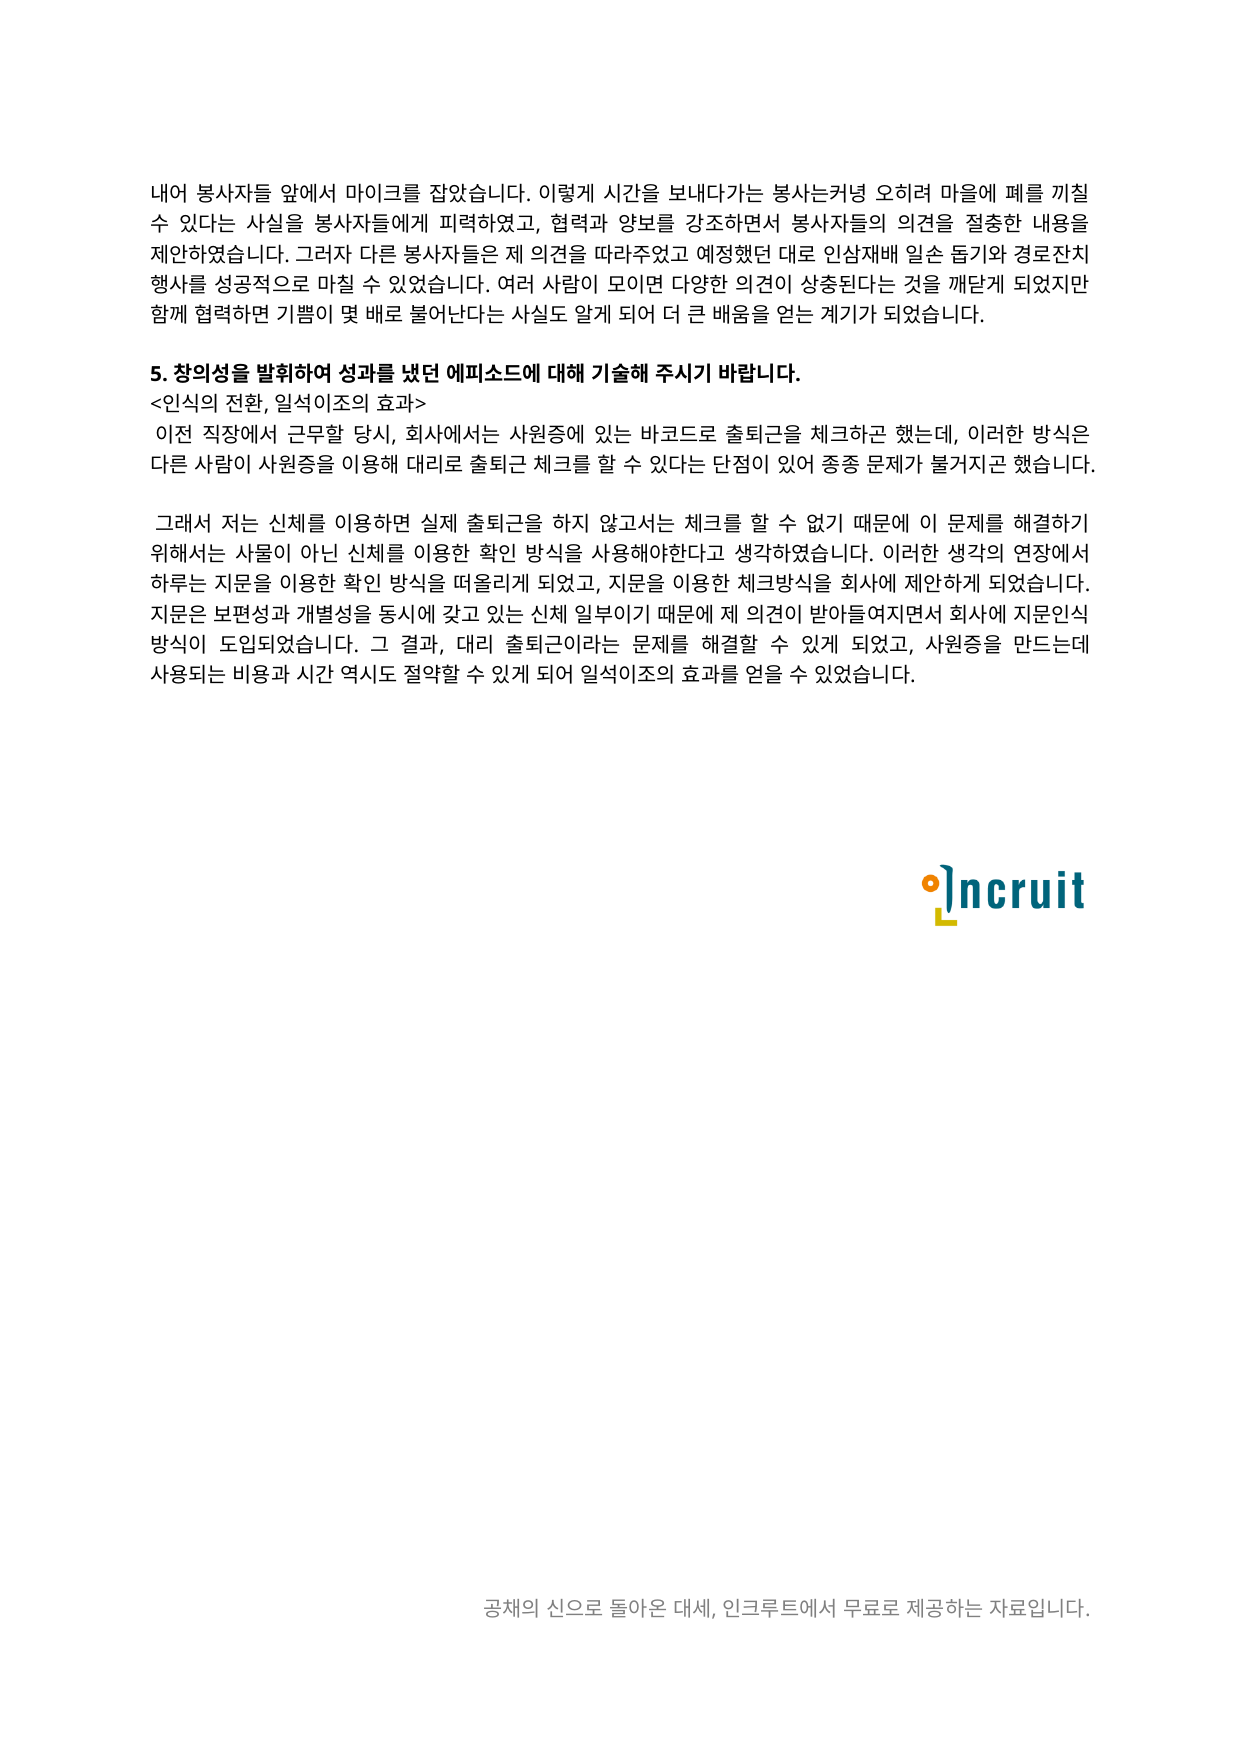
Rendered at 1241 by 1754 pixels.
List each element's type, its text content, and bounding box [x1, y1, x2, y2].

text 그래서 저는 신체를 이용하면 실제 출퇴근을 하지 않고서는 체크를 할 수 없기 때문에 이 문제를 해결하기 위해서는 사물이 아닌 신체를 이용한 확인 방식을 사용해야한다고 생각하였습니다. 이러한 생각의 연장에서 하루는 지문을 이용한 확인 방식을 떠올리게 되었고, 지문을 이용한 체크방식을 회사에 제안하게 되었습니다. 지문은 보편성과 개별성을 동시에 갖고 있는 신체 일부이기 때문에 제 의견이 받아들여지면서 회사에 지문인식 방식이 도입되었습니다. 그 결과, 대리 출퇴근이라는 문제를 해결할 수 있게 되었고, 사원증을 만드는데 사용되는 비용과 시간 역시도 절약할 수 있게 되어 일석이조의 효과를 얻을 수 있었습니다. [150, 507, 1090, 689]
text <인식의 전환, 일석이조의 효과> [150, 387, 1090, 418]
text 5. 창의성을 발휘하여 성과를 냈던 에피소드에 대해 기술해 주시기 바랍니다. [150, 357, 1090, 387]
picture [915, 861, 1090, 929]
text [150, 177, 1090, 329]
text 이전 직장에서 근무할 당시, 회사에서는 사원증에 있는 바코드로 출퇴근을 체크하곤 했는데, 이러한 방식은 다른 사람이 사원증을 이용해 대리로 출퇴근 체크를 할 수 있다는 단점이 있어 종종 문제가 불거지곤 했습니다. [150, 418, 1090, 507]
